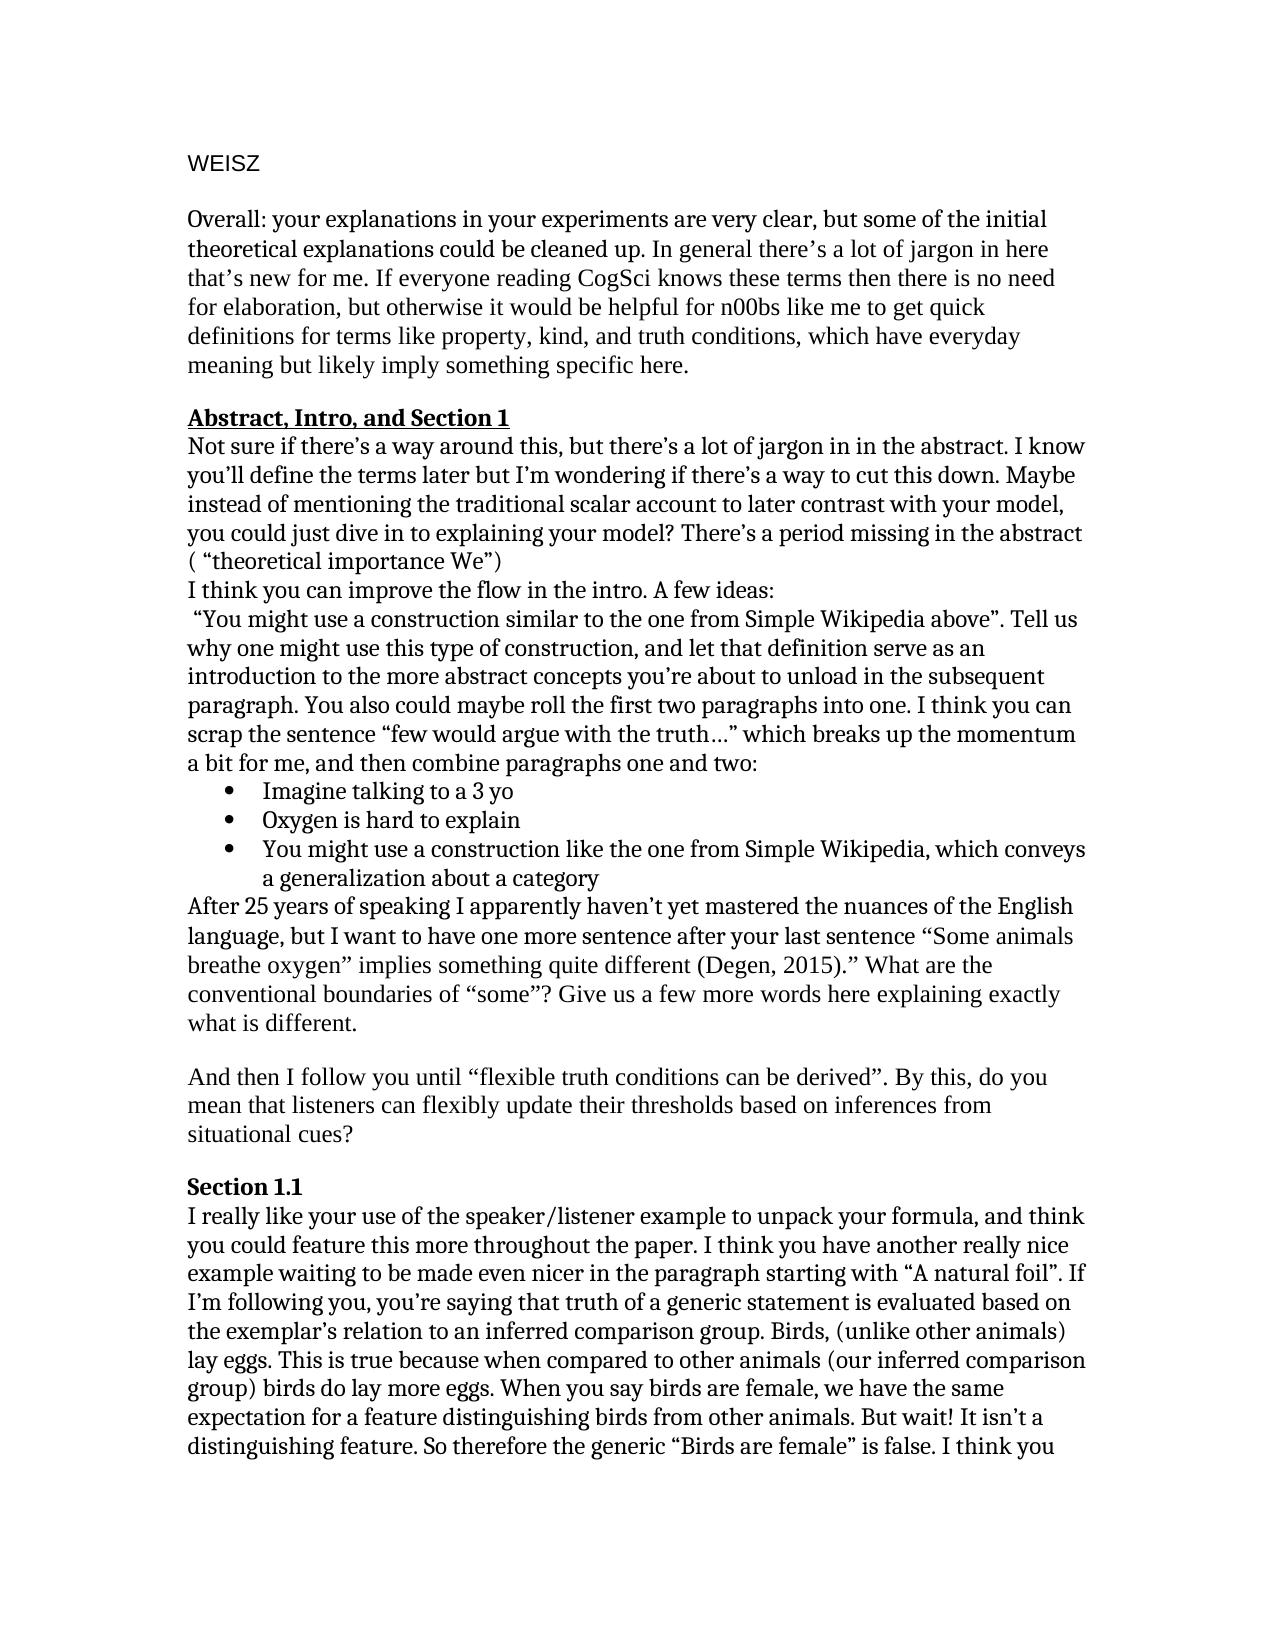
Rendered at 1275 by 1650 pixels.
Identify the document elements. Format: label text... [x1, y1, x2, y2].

list Imagine talking to a 3 yo [225, 777, 1087, 806]
text Not sure if there’s a way around this, but there’s a lot of jargon in in the abstract. I know you’ll define the terms later but I’m wondering if there’s a way to cut this down. Maybe instead of mentioning the traditional scalar account to later contrast with your model, you could just dive in to explaining your model? There’s a period missing in the abstract ( “theoretical importance We”) [187, 432, 1087, 576]
text Section 1.1 [187, 1173, 1087, 1202]
list You might use a construction like the one from Simple Wikipedia, which conveys a generalization about a category [225, 835, 1087, 892]
text And then I follow you until “flexible truth conditions can be derived”. By this, do you mean that listeners can flexibly update their thresholds based on inferences from situational cues? [187, 1062, 1087, 1148]
text “You might use a construction similar to the one from Simple Wikipedia above”. Tell us why one might use this type of construction, and let that definition serve as an introduction to the more abstract concepts you’re about to unload in the subsequent paragraph. You also could maybe roll the first two paragraphs into one. I think you can scrap the sentence “few would argue with the truth…” which breaks up the momentum a bit for me, and then combine paragraphs one and two: [187, 605, 1087, 777]
list Oxygen is hard to explain [225, 806, 1087, 835]
text After 25 years of speaking I apparently haven’t yet mastered the nuances of the English language, but I want to have one more sentence after your last sentence “Some animals breathe oxygen” implies something quite different (Degen, 2015).” What are the conventional boundaries of “some”? Give us a few more words here explaining exactly what is different. [187, 892, 1087, 1037]
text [187, 1202, 1087, 1461]
text WEISZ [187, 150, 1087, 176]
text Overall: your explanations in your experiments are very clear, but some of the initial theoretical explanations could be cleaned up. In general there’s a lot of jargon in here that’s new for me. If everyone reading CogSci knows these terms then there is no need for elaboration, but otherwise it would be helpful for n00bs like me to get quick definitions for terms like property, kind, and truth conditions, which have everyday meaning but likely imply something specific here. [187, 205, 1087, 378]
text I think you can improve the flow in the intro. A few ideas: [187, 576, 1087, 605]
text Abstract, Intro, and Section 1 [187, 403, 1087, 432]
